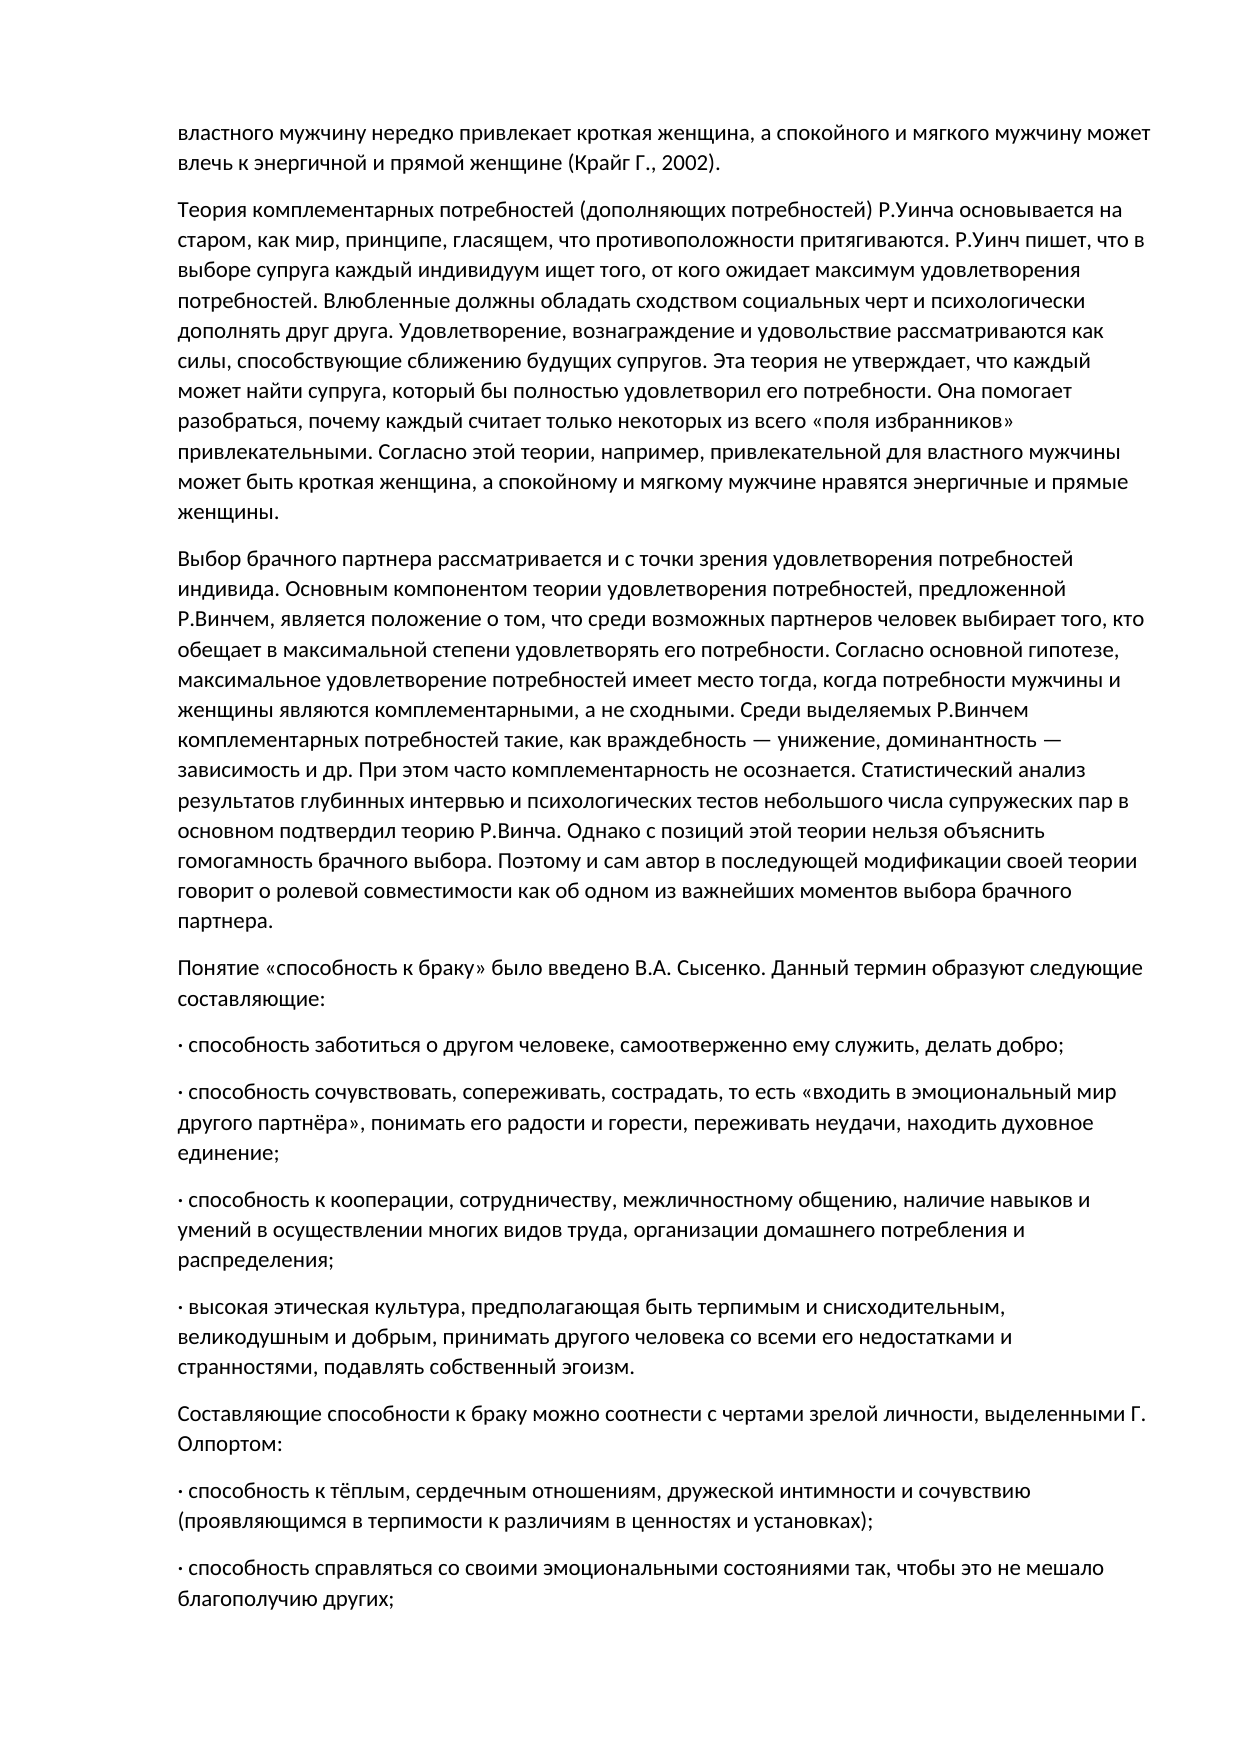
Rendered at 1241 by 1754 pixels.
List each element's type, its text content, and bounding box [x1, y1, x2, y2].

text · высокая этическая культура, предполагающая быть терпимым и снисходительным, великодушным и добрым, принимать другого человека со всеми его недостатками и странностями, подавлять собственный эгоизм. [177, 1292, 1152, 1381]
text · способность справляться со своими эмоциональными состояниями так, чтобы это не мешало благополучию других; [177, 1553, 1152, 1612]
text Понятие «способность к браку» было введено В.А. Сысенко. Данный термин образуют следующие составляющие: [177, 953, 1152, 1012]
text · способность к тёплым, сердечным отношениям, дружеской интимности и сочувствию (проявляющимся в терпимости к различиям в ценностях и установках); [177, 1476, 1152, 1535]
text · способность заботиться о другом человеке, самоотверженно ему служить, делать добро; [177, 1031, 1152, 1059]
text Теория комплементарных потребностей (дополняющих потребностей) Р.Уинча основывается на старом, как мир, принципе, гласящем, что противоположности притягиваются. Р.Уинч пишет, что в выборе супруга каждый индивидуум ищет того, от кого ожидает максимум удовлетворения потребностей. Влюбленные должны обладать сходством социальных черт и психологически дополнять друг друга. Удовлетворение, вознаграждение и удовольствие рассматриваются как силы, способствующие сближению будущих супругов. Эта теория не утверждает, что каждый может найти супруга, который бы полностью удовлетворил его потребности. Она помогает разобраться, почему каждый считает только некоторых из всего «поля избранников» привлекательными. Согласно этой теории, например, привлекательной для властного мужчины может быть кроткая женщина, а спокойному и мягкому мужчине нравятся энергичные и прямые женщины. [177, 195, 1152, 525]
text · способность сочувствовать, сопереживать, сострадать, то есть «входить в эмоциональный мир другого партнёра», понимать его радости и горести, переживать неудачи, находить духовное единение; [177, 1077, 1152, 1166]
text Составляющие способности к браку можно соотнести с чертами зрелой личности, выделенными Г. Олпортом: [177, 1399, 1152, 1458]
text · способность к кооперации, сотрудничеству, межличностному общению, наличие навыков и умений в осуществлении многих видов труда, организации домашнего потребления и распределения; [177, 1185, 1152, 1273]
text Выбор брачного партнера рассматривается и с точки зрения удовлетворения потребностей индивида. Основным компонентом теории удовлетворения потребностей, предложенной Р.Винчем, является положение о том, что среди возможных партнеров человек выбирает того, кто обещает в максимальной степени удовлетворять его потребности. Согласно основной гипотезе, максимальное удовлетворение потребностей имеет место тогда, когда потребности мужчины и женщины являются комплементарными, а не сходными. Среди выделяемых Р.Винчем комплементарных потребностей такие, как враждебность — унижение, доминантность — зависимость и др. При этом часто комплементарность не осознается. Статистический анализ результатов глубинных интервью и психологических тестов небольшого числа супружеских пар в основном подтвердил теорию Р.Винча. Однако с позиций этой теории нельзя объяснить гомогамность брачного выбора. Поэтому и сам автор в последующей модификации своей теории говорит о ролевой совместимости как об одном из важнейших моментов выбора брачного партнера. [177, 544, 1152, 935]
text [177, 118, 1152, 176]
